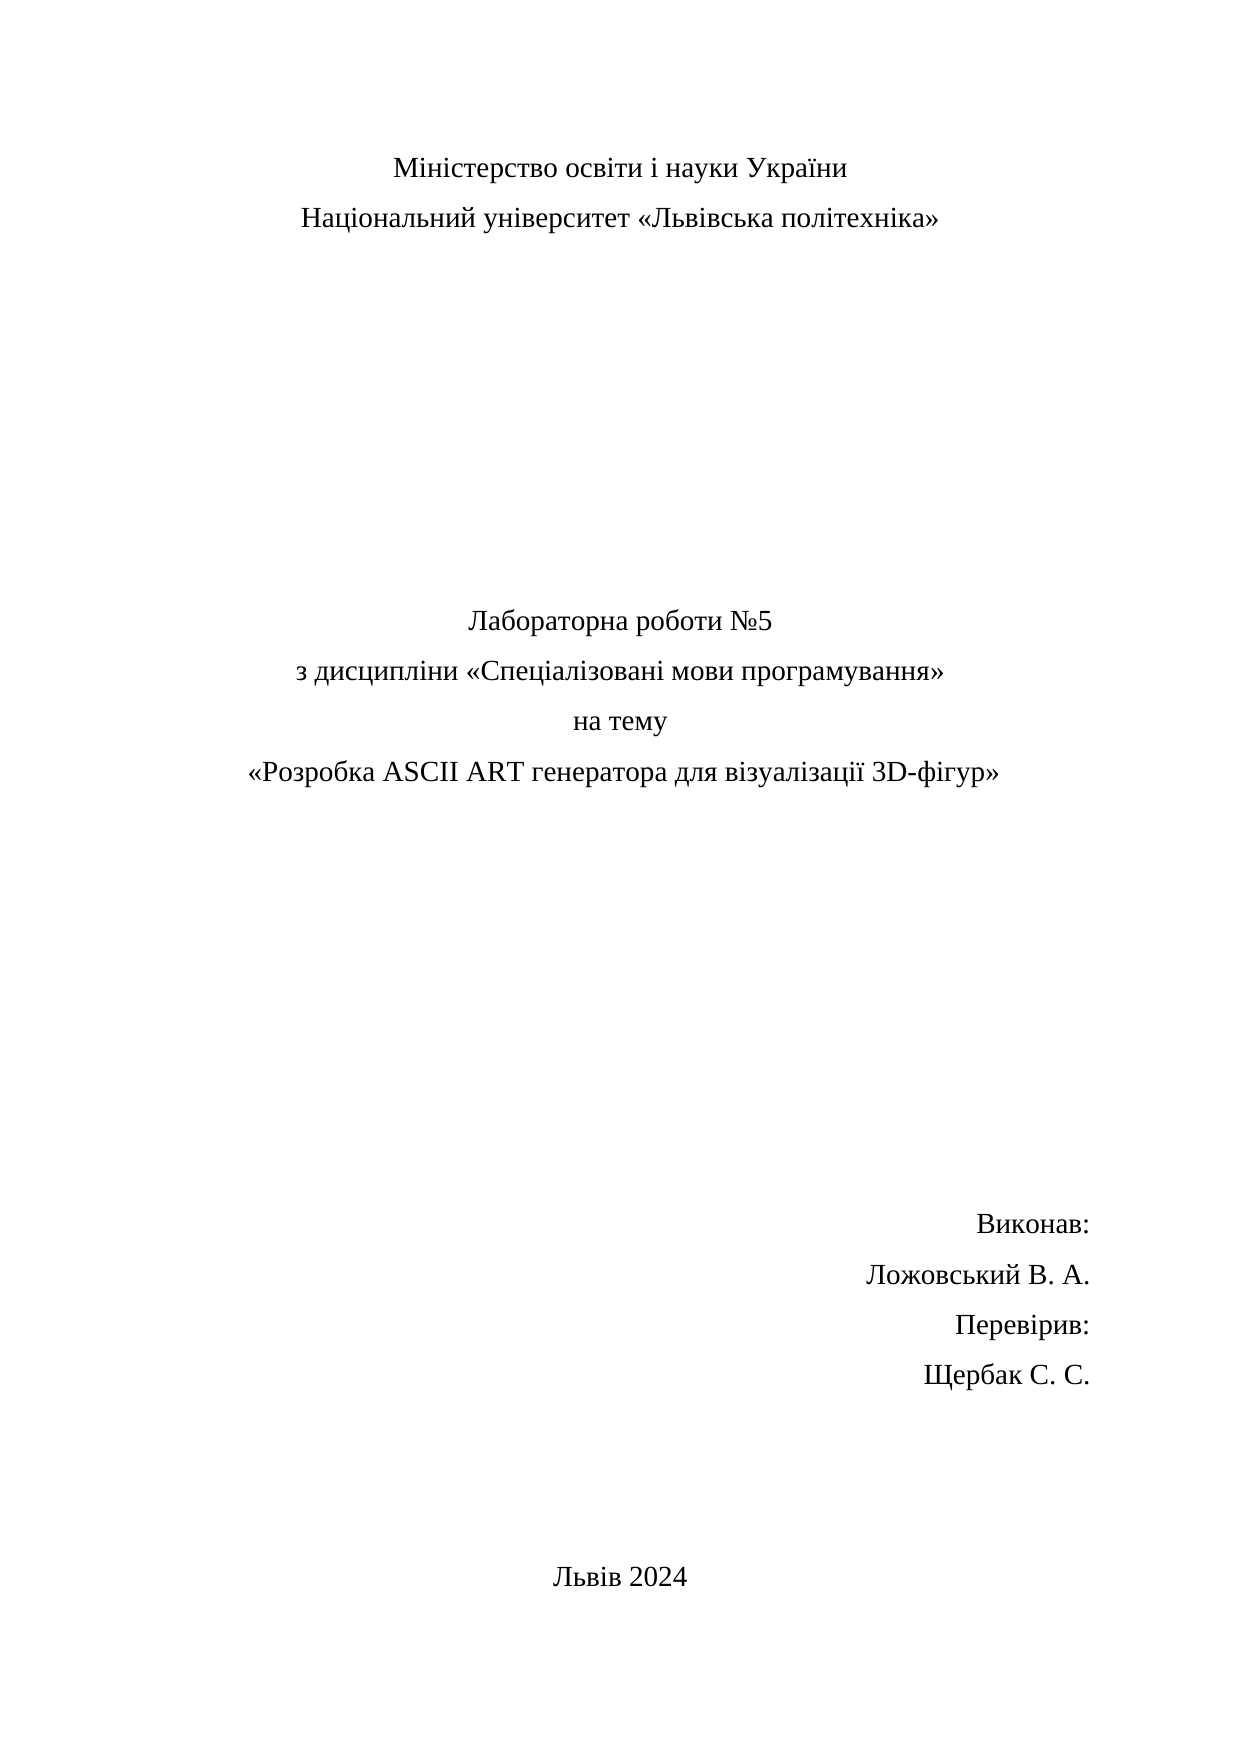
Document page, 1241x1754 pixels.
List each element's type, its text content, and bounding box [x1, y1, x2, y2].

text Львів 2024 [150, 1559, 1090, 1592]
text Ложовський В. А. [150, 1257, 1090, 1290]
text Міністерство освіти і науки України [150, 150, 1090, 183]
text Перевірив: [150, 1307, 1090, 1341]
text з дисципліни «Спеціалізовані мови програмування» [150, 653, 1090, 687]
text «Розробка ASCII ART генератора для візуалізації 3D-фігур» [150, 754, 1090, 787]
text на тему [150, 703, 1090, 737]
text Виконав: [150, 1207, 1090, 1240]
text Лабораторна роботи №5 [150, 603, 1090, 636]
text Національний університет «Львівська політехніка» [150, 200, 1090, 234]
text Щербак С. С. [150, 1357, 1090, 1391]
